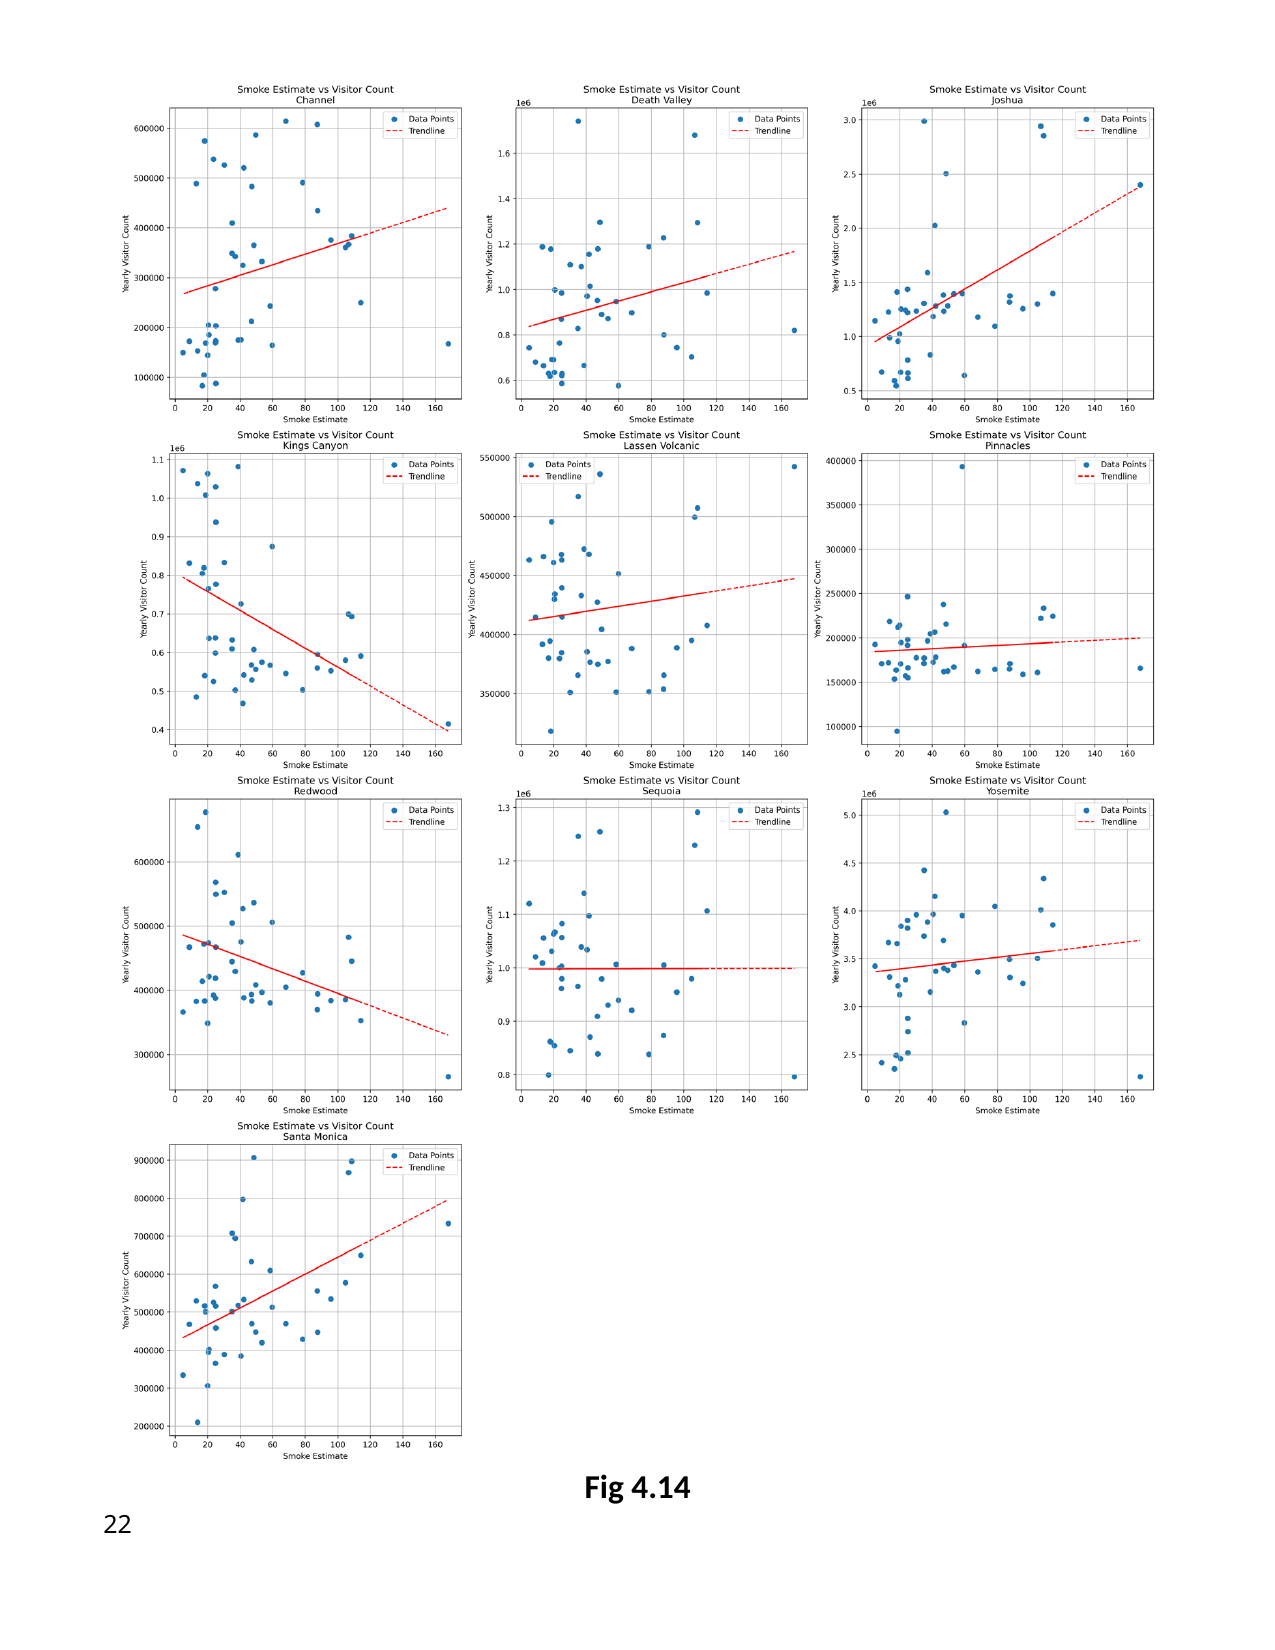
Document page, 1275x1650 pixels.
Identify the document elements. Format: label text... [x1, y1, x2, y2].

picture [116, 79, 1159, 1466]
